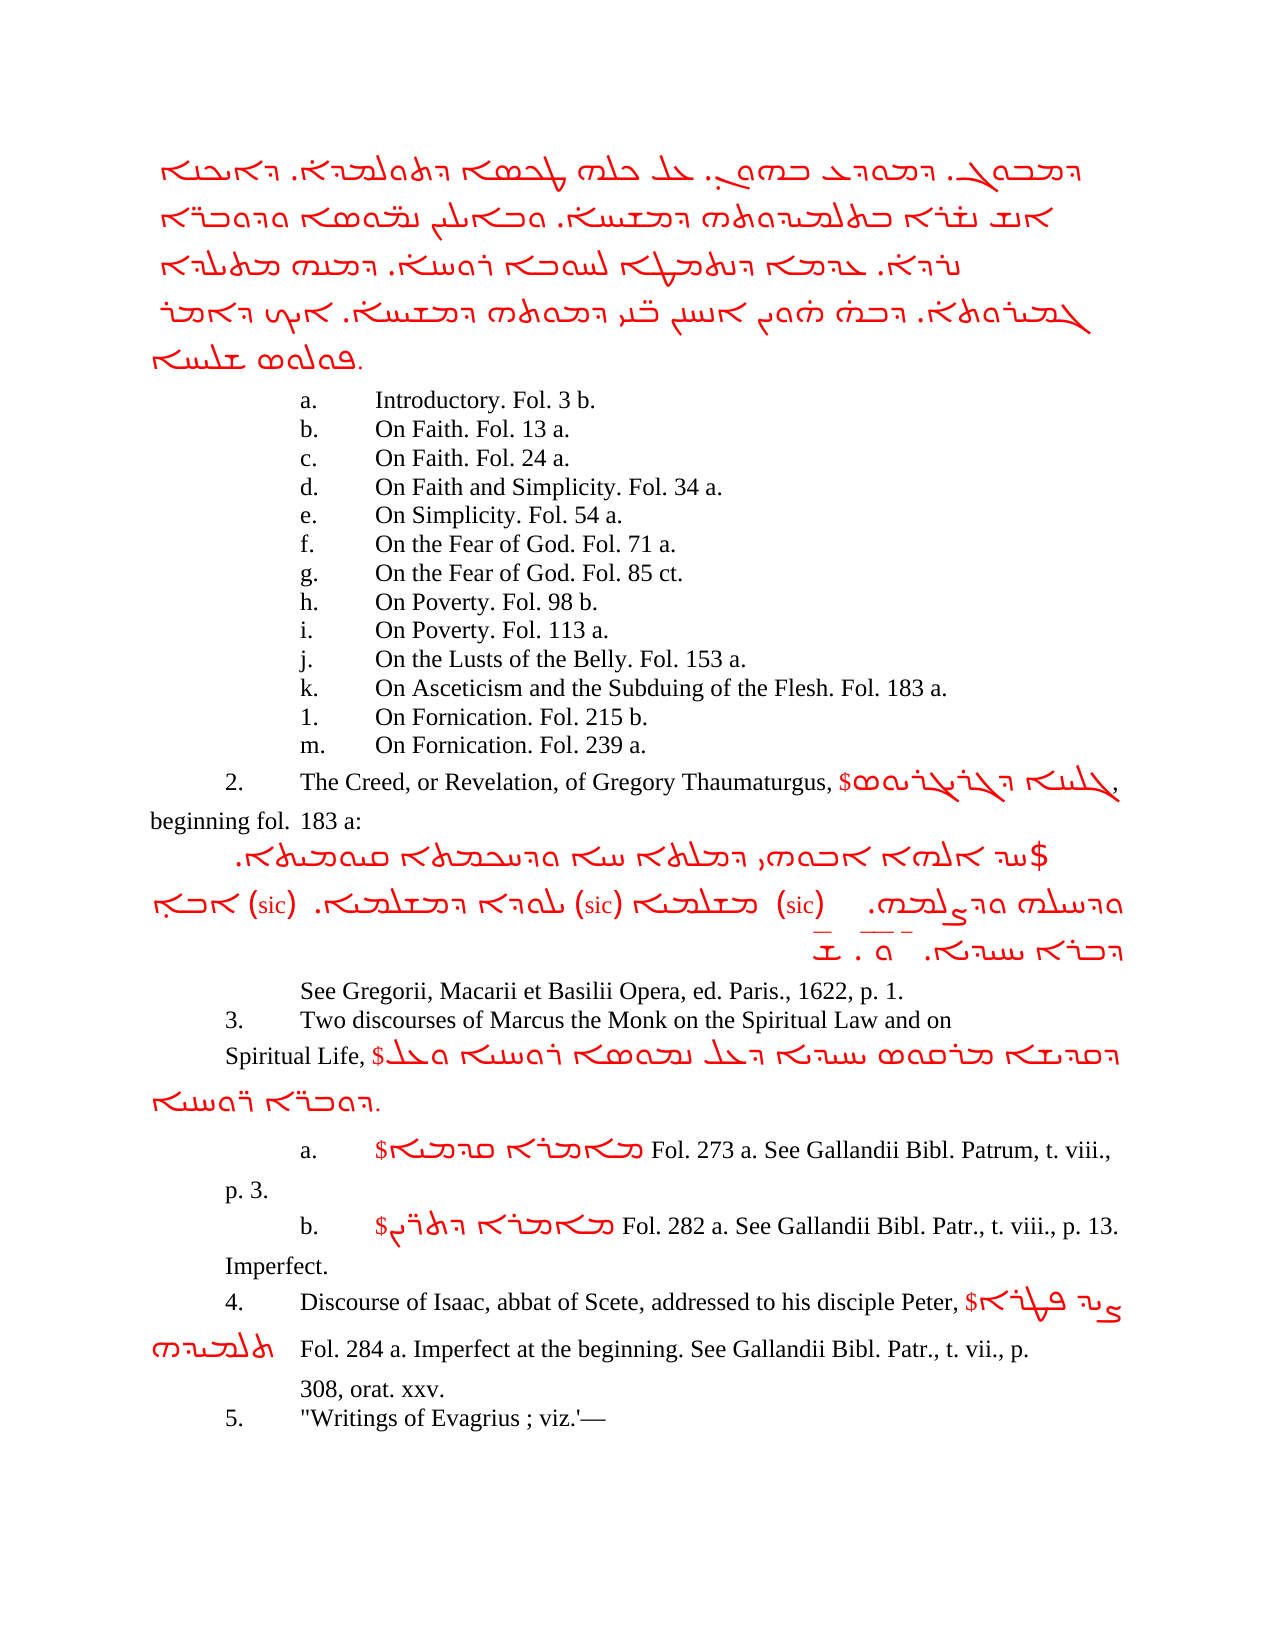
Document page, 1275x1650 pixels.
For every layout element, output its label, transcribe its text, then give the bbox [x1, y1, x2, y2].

text i. On Poverty. Fol. 113 a. [225, 615, 1125, 644]
text h. On Poverty. Fol. 98 b. [225, 587, 1125, 615]
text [150, 150, 1125, 385]
text j. On the Lusts of the Belly. Fol. 153 a. [225, 644, 1125, 673]
text m. On Fornication. Fol. 239 a. [225, 730, 1125, 759]
text k. On Asceticism and the Subduing of the Flesh. Fol. 183 a. [225, 673, 1125, 702]
text a. $ܡܐܡܪܐ ܩܕܡܝܐ Fol. 273 a. See Gallandii Bibl. Patrum, t. viii., p. 3. [225, 1128, 1125, 1204]
text c. On Faith. Fol. 24 a. [225, 443, 1125, 472]
text 4. Discourse of Isaac, abbat of Scete, addressed to his disciple Peter, $ܨܝܕ ܦܛܪܐ ܬܠܡܝܕܗ Fol. 284 a. Imperfect at the beginning. See Gallandii Bibl. Patr., t. vii., p. 308, orat. xxv. [150, 1280, 1125, 1403]
text 5. "Writings of Evagrius ; viz.'— [150, 1403, 1125, 1431]
text g. On the Fear of God. Fol. 85 ct. [225, 558, 1125, 587]
text e. On Simplicity. Fol. 54 a. [225, 500, 1125, 529]
text 1. On Fornication. Fol. 215 b. [225, 702, 1125, 730]
text $ܚܕ ܐܠܗܐ ܐܒܘܗܝ ܕܡܠܬܐ ܚܝܐ ܘܕܚܟܡܬܐ ܩܝܘܡܝܬܐ. ܘܕܚܝܠܗ ܘܕܨܠܡܗ. (sic) ܡܫܠܡܝܐ (sic) ܝܠܘܕܐ ܕܡܫܠܡܝܐ. (sic) ܐܒܐ̣ ܕܒܪܐ ܝܚܝܕܝܐ. ܏ܘܫ. [150, 835, 1125, 976]
text a. Introductory. Fol. 3 b. [225, 385, 1125, 414]
text 2. The Creed, or Revelation, of Gregory Thaumaturgus, $ܓܠܝܢܐ ܕܓܪܝܓܪܝܘܣ, beginning fol. 183 a: [150, 759, 1125, 835]
text b. On Faith. Fol. 13 a. [225, 414, 1125, 443]
text f. On the Fear of God. Fol. 71 a. [225, 529, 1125, 558]
text d. On Faith and Simplicity. Fol. 34 a. [225, 472, 1125, 500]
text 3. Two discourses of Marcus the Monk on the Spiritual Law and on Spiritual Life, $ܕܩܕܝܫܐ ܡܪܩܘܣ ܝܚܝܕܝܐ ܕܥܠ ܢܡܘܣܐ ܪܘܚܢܝܐ ܘܥܠ ܕܘܒܪ̈ܐ ܪ̈ܘܚܢܝܐ. [150, 1005, 1125, 1128]
text See Gregorii, Macarii et Basilii Opera, ed. Paris., 1622, p. 1. [225, 976, 1125, 1005]
text b. $ܡܐܡܪܐ ܕܬܪ̈ܝܢ Fol. 282 a. See Gallandii Bibl. Patr., t. viii., p. 13. Imperfect. [225, 1204, 1125, 1280]
